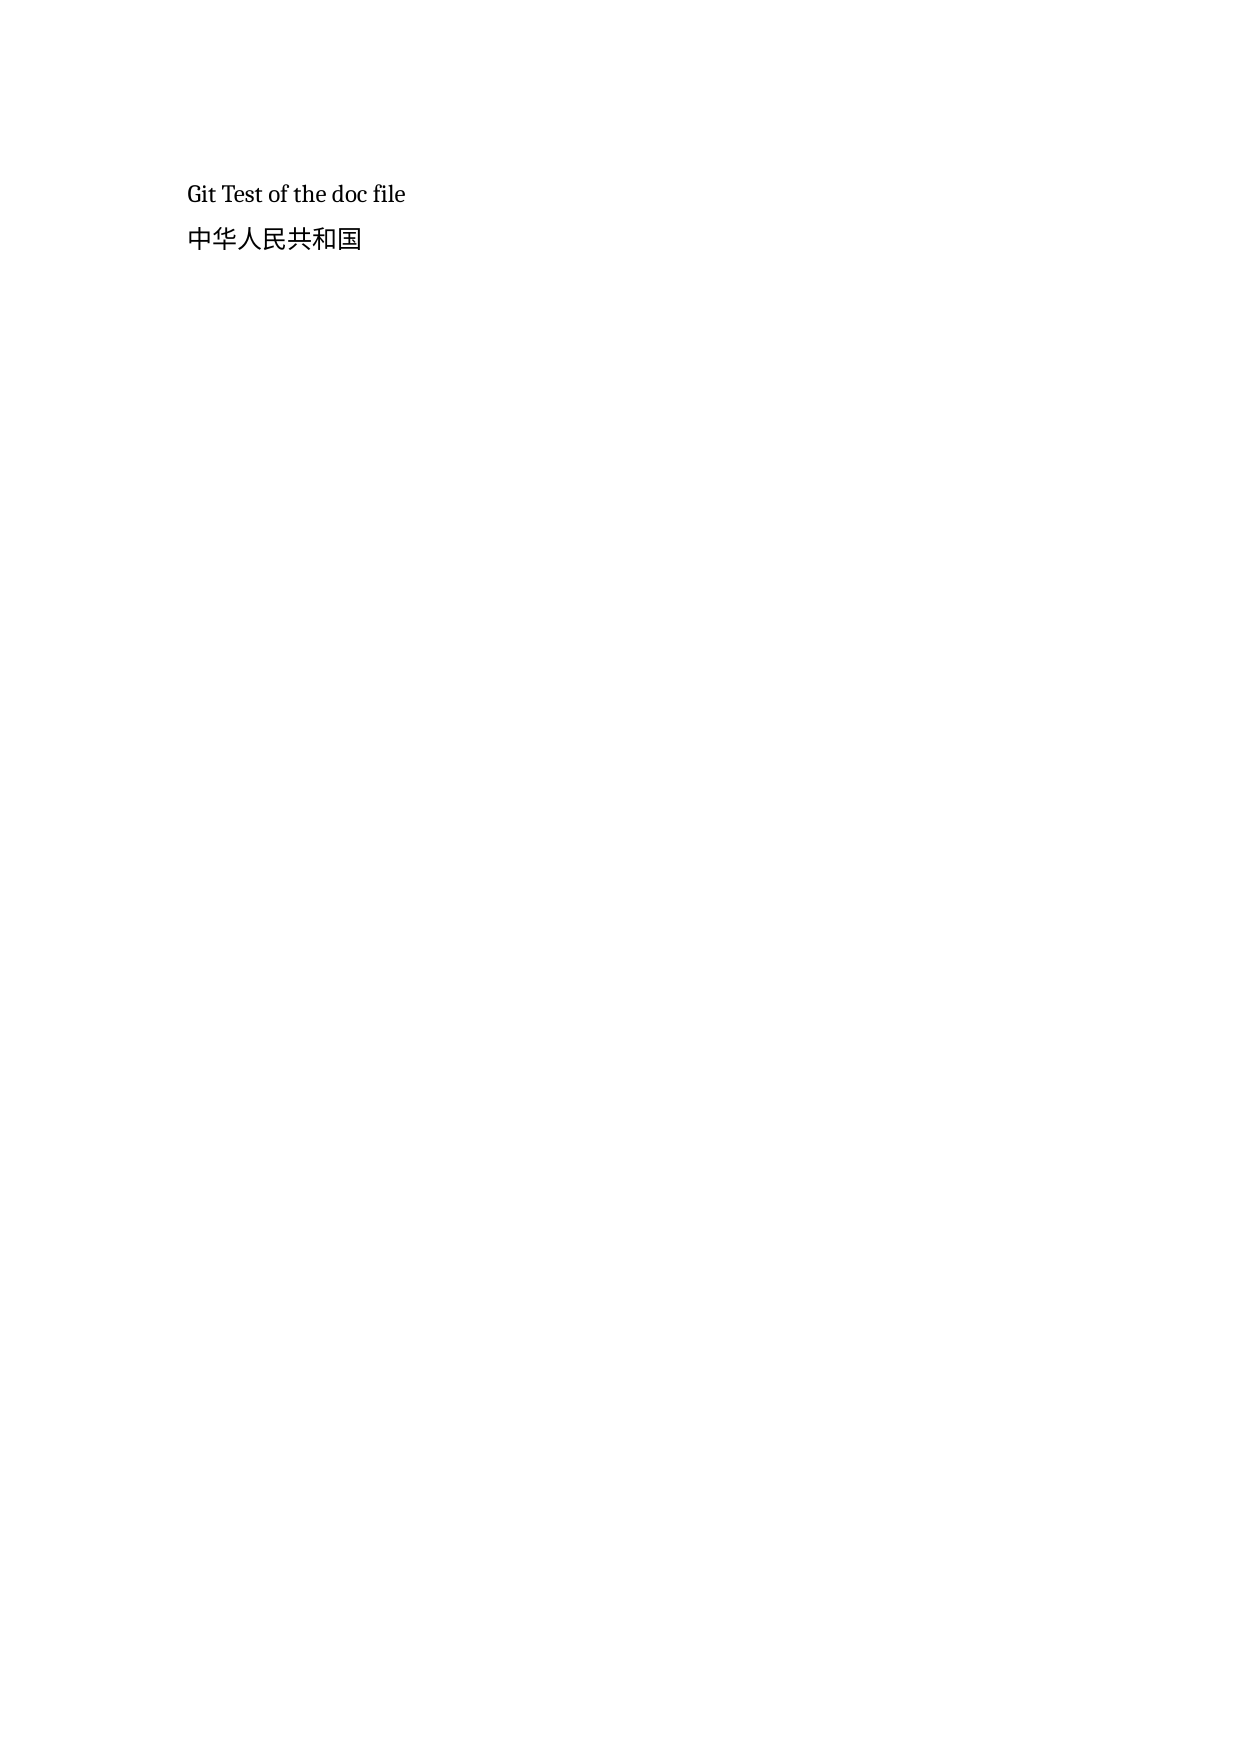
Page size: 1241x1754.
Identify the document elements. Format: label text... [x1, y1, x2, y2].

text 中华人民共和国 [187, 216, 1053, 260]
text Git Test of the doc file [187, 172, 1053, 216]
